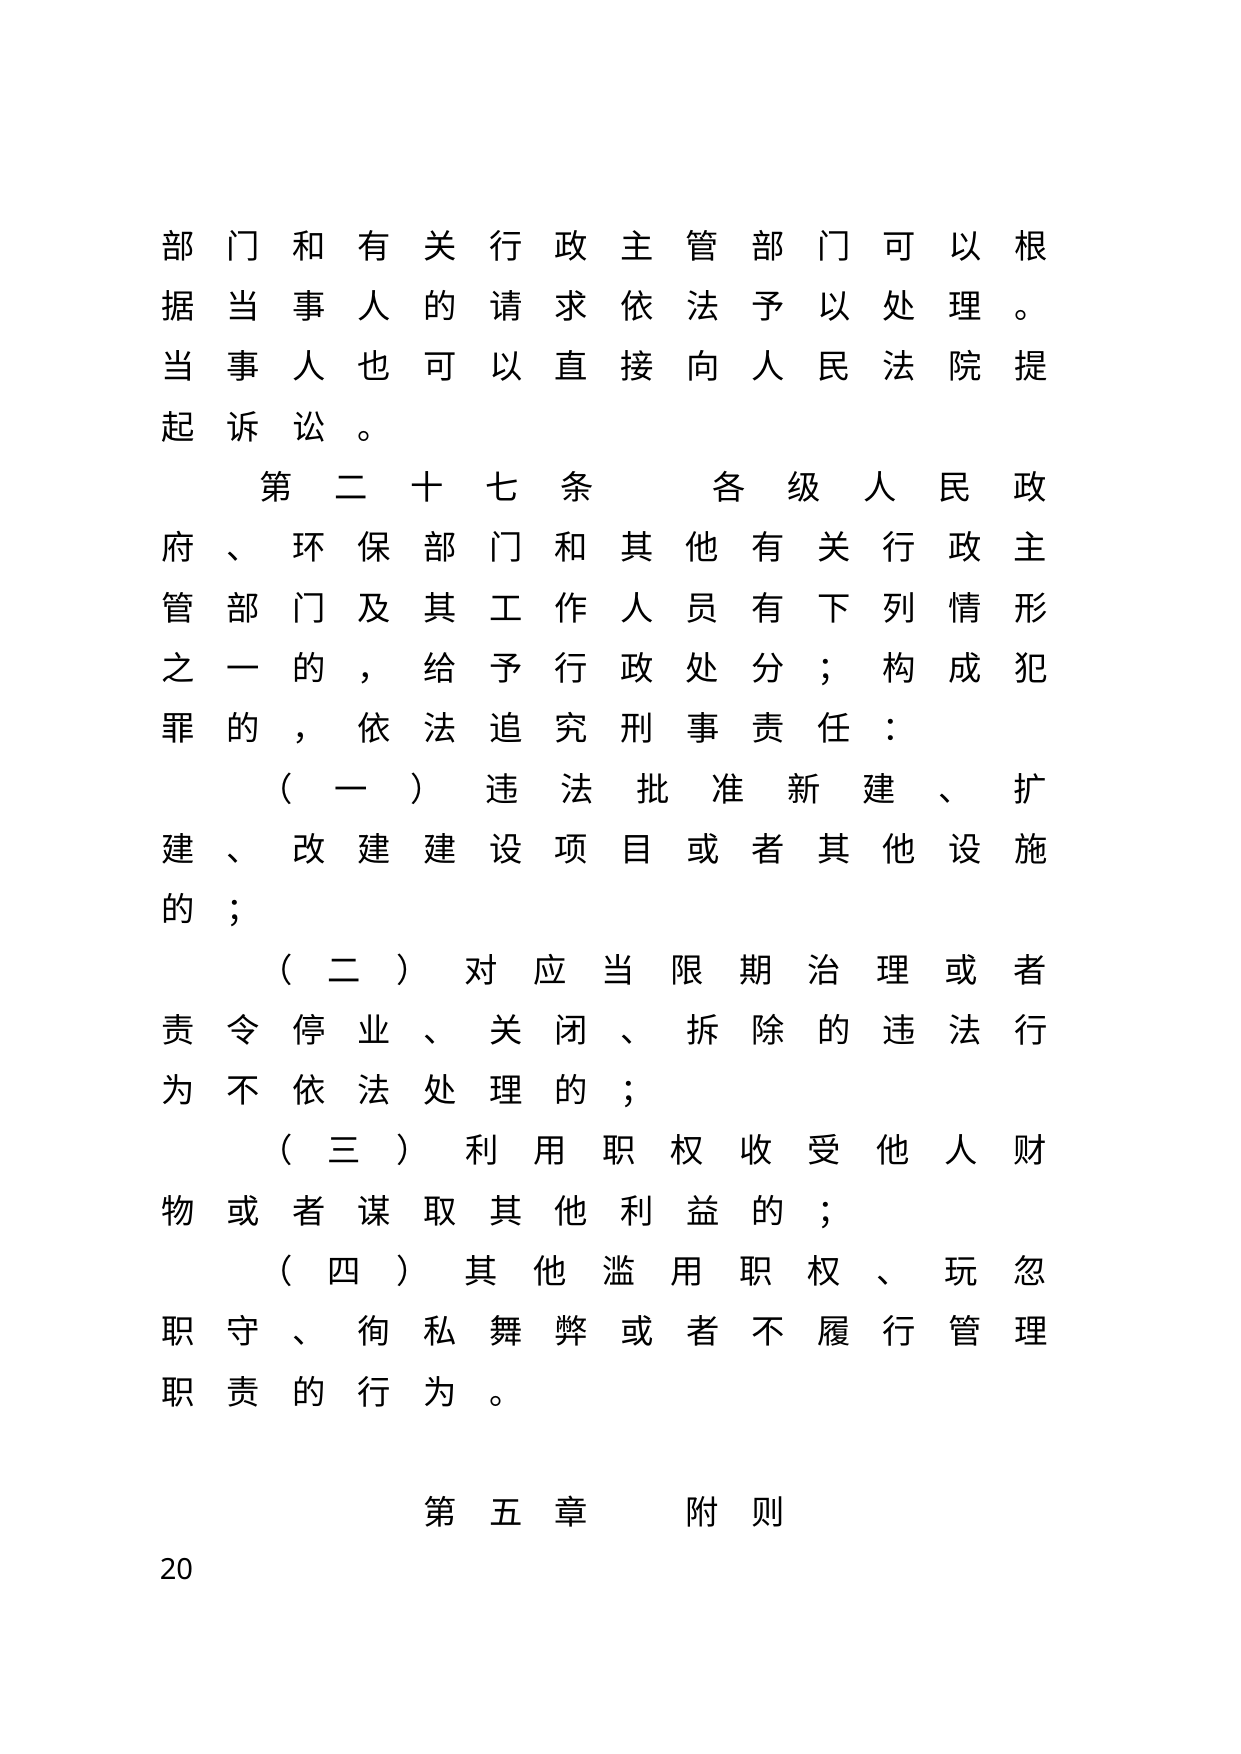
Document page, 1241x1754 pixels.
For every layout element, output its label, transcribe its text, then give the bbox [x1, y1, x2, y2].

text 第二十七条 各级人民政府、环保部门和其他有关行政主管部门及其工作人员有下列情形之一的，给予行政处分；构成犯罪的，依法追究刑事责任： [161, 455, 1079, 756]
text （一）违法批准新建、扩建、改建建设项目或者其他设施的； [161, 756, 1079, 937]
text 第五章 附则 [161, 1480, 1079, 1540]
text （三）利用职权收受他人财物或者谋取其他利益的； [161, 1118, 1079, 1239]
text （二）对应当限期治理或者责令停业、关闭、拆除的违法行为不依法处理的； [161, 937, 1079, 1118]
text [161, 213, 1079, 455]
text （四）其他滥用职权、玩忽职守、徇私舞弊或者不履行管理职责的行为。 [161, 1239, 1079, 1420]
